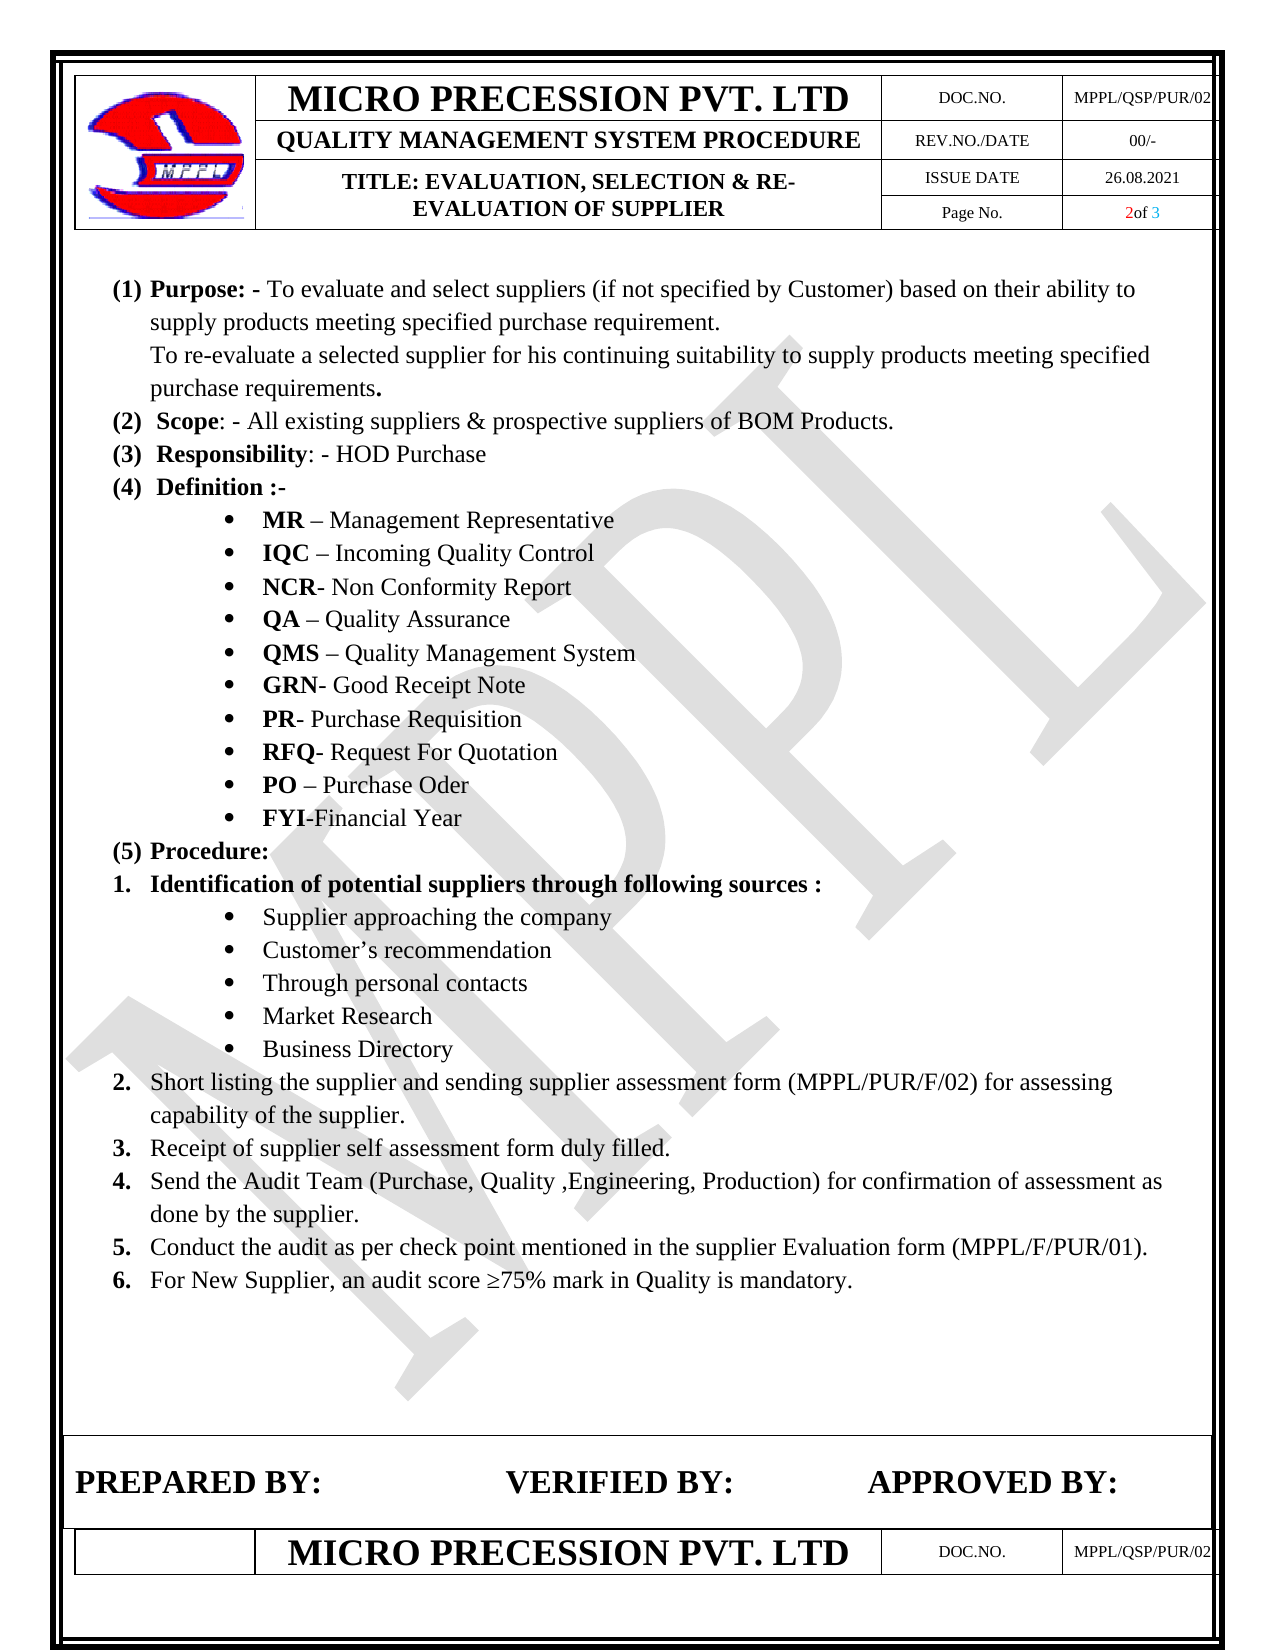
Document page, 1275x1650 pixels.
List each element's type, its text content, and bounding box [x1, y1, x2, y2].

list Through personal contacts [225, 968, 1200, 997]
list QA – Quality Assurance [225, 604, 1200, 633]
table_header MPPL/QSP/PUR/02 [1063, 1530, 1212, 1573]
table_cell 00/- [1063, 121, 1212, 159]
list Receipt of supplier self assessment form duly filled. [112, 1133, 1200, 1162]
list Conduct the audit as per check point mentioned in the supplier Evaluation form (MPPL/F/PUR/01). [112, 1232, 1200, 1261]
list Responsibility: - HOD Purchase [112, 439, 1200, 468]
list QMS – Quality Management System [225, 638, 1200, 666]
list NCR- Non Conformity Report [225, 572, 1200, 600]
list FYI-Financial Year [225, 803, 1200, 831]
table_header DOC.NO. [882, 76, 1062, 120]
list Procedure: [112, 836, 1200, 864]
list PO – Purchase Oder [225, 770, 1200, 798]
table_header [76, 76, 255, 229]
list MR – Management Representative [225, 506, 1200, 534]
list IQC – Incoming Quality Control [225, 538, 1200, 567]
list PR- Purchase Requisition [225, 704, 1200, 732]
list Supplier approaching the company [225, 902, 1200, 931]
list Identification of potential suppliers through following sources : [112, 869, 1200, 897]
list Customer’s recommendation [225, 935, 1200, 963]
list GRN- Good Receipt Note [225, 671, 1200, 699]
table_cell TITLE: EVALUATION, SELECTION & RE-EVALUATION OF SUPPLIER [256, 160, 881, 229]
table_header MPPL/QSP/PUR/02 [1063, 76, 1212, 120]
table_header [76, 1530, 254, 1573]
table_cell REV.NO./DATE [882, 121, 1062, 159]
list Market Research [225, 1001, 1200, 1029]
table_header MICRO PRECESSION PVT. LTD [256, 1530, 881, 1573]
list Short listing the supplier and sending supplier assessment form (MPPL/PUR/F/02) for assessing capability of the supplier. [112, 1067, 1200, 1129]
list RFQ- Request For Quotation [225, 737, 1200, 765]
list Scope: - All existing suppliers & prospective suppliers of BOM Products. [112, 406, 1200, 435]
table_cell 2of 3 [1063, 196, 1212, 229]
table_header PREPARED BY: VERIFIED BY: APPROVED BY: [64, 1436, 1211, 1528]
table_cell 26.08.2021 [1063, 160, 1212, 195]
list Purpose: - To evaluate and select suppliers (if not specified by Customer) based on their ability to supply products meeting specified purchase requirement. [112, 274, 1200, 336]
list For New Supplier, an audit score ≥75% mark in Quality is mandatory. [112, 1265, 1200, 1294]
table_cell QUALITY MANAGEMENT SYSTEM PROCEDURE [256, 121, 881, 159]
table_header MICRO PRECESSION PVT. LTD [256, 76, 881, 120]
list To re-evaluate a selected supplier for his continuing suitability to supply products meeting specified purchase requirements. [150, 340, 1200, 402]
list Send the Audit Team (Purchase, Quality ,Engineering, Production) for confirmation of assessment as done by the supplier. [112, 1166, 1200, 1228]
list Definition :- [112, 472, 1200, 501]
table_cell ISSUE DATE [882, 160, 1062, 195]
list Business Directory [225, 1034, 1200, 1063]
table_cell Page No. [882, 196, 1062, 229]
table_header DOC.NO. [882, 1530, 1062, 1573]
